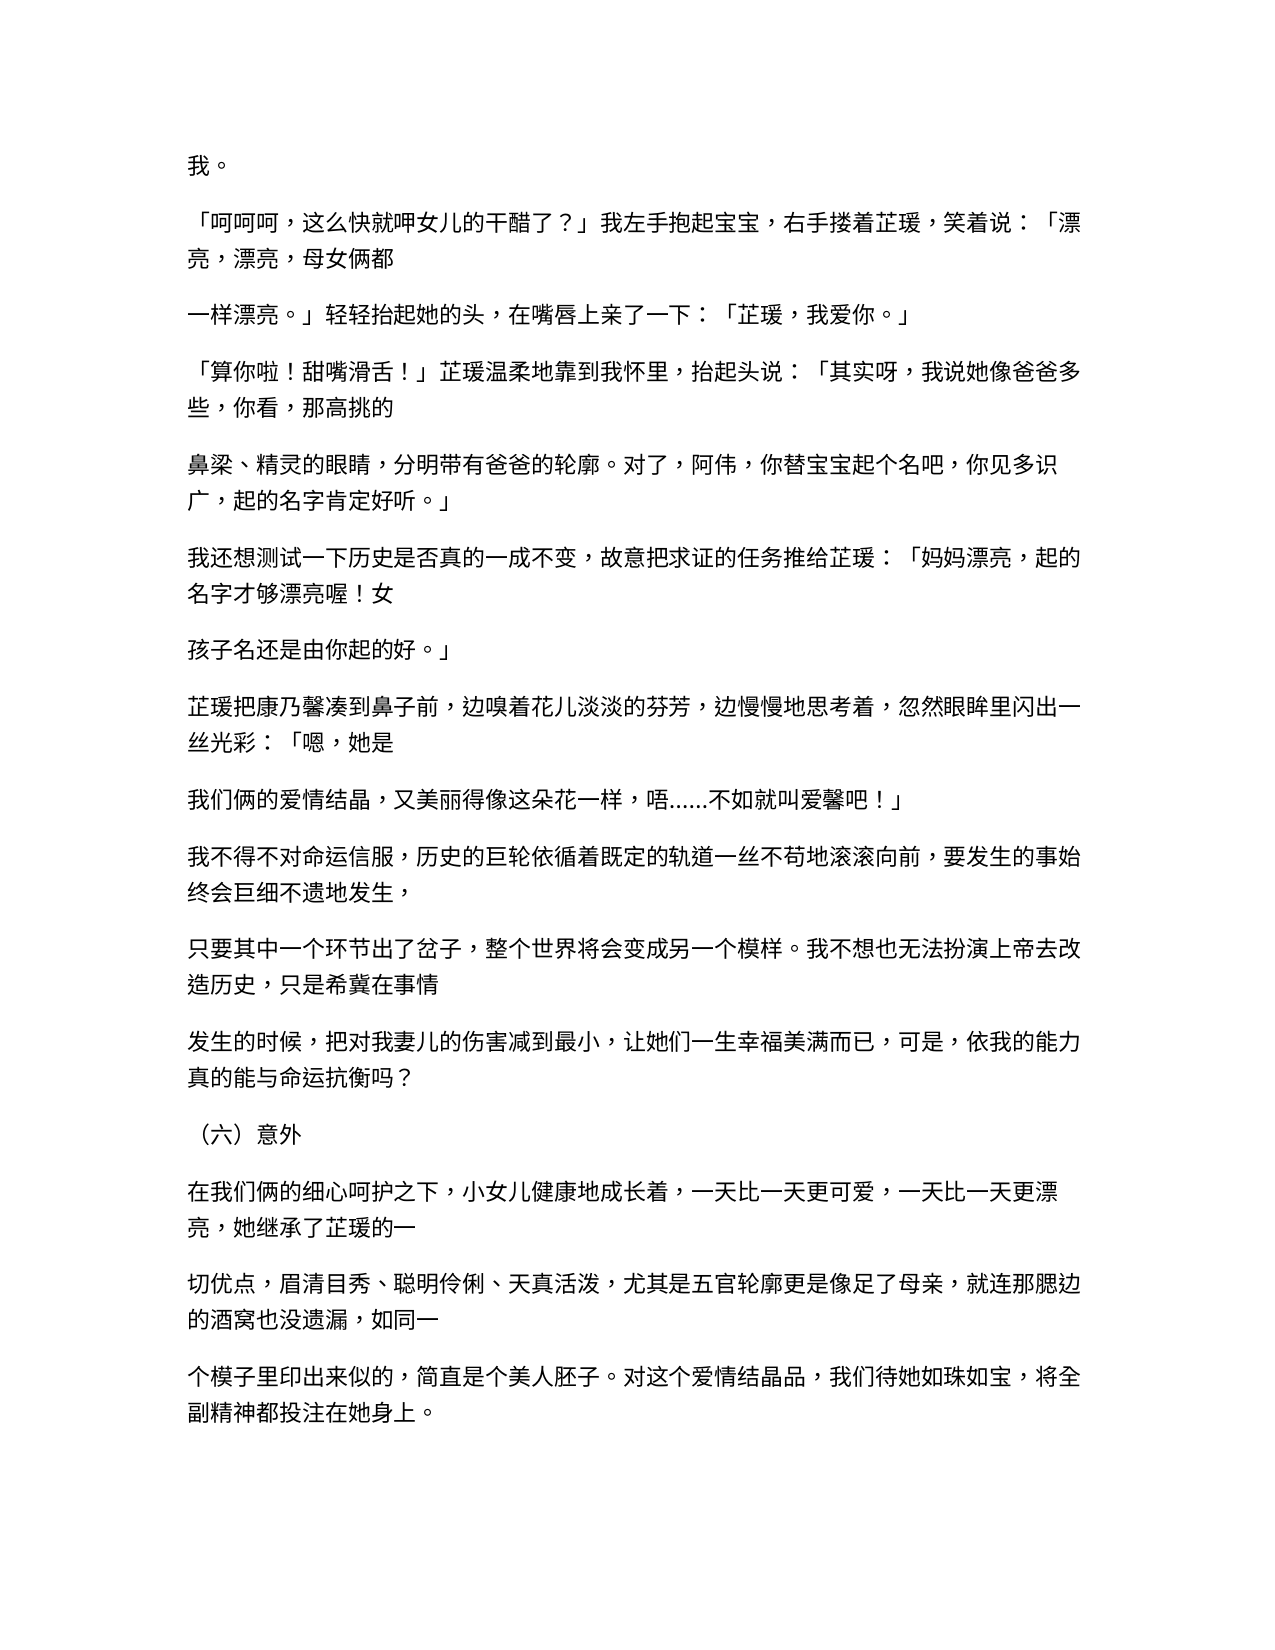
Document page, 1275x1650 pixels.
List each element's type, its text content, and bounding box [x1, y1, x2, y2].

text 孩子名还是由你起的好。」 [187, 634, 1087, 666]
text 发生的时候，把对我妻儿的伤害减到最小，让她们一生幸福美满而已，可是，依我的能力真的能与命运抗衡吗？ [187, 1026, 1087, 1093]
text 我还想测试一下历史是否真的一成不变，故意把求证的任务推给芷瑗：「妈妈漂亮，起的名字才够漂亮喔！女 [187, 542, 1087, 609]
text 芷瑗把康乃馨凑到鼻子前，边嗅着花儿淡淡的芬芳，边慢慢地思考着，忽然眼眸里闪出一丝光彩：「嗯，她是 [187, 691, 1087, 758]
text 在我们俩的细心呵护之下，小女儿健康地成长着，一天比一天更可爱，一天比一天更漂亮，她继承了芷瑗的一 [187, 1176, 1087, 1243]
text 我不得不对命运信服，历史的巨轮依循着既定的轨道一丝不苟地滚滚向前，要发生的事始终会巨细不遗地发生， [187, 841, 1087, 908]
text 「呵呵呵，这么快就呷女儿的干醋了？」我左手抱起宝宝，右手搂着芷瑗，笑着说：「漂亮，漂亮，母女俩都 [187, 207, 1087, 274]
text 我。 [187, 150, 1087, 181]
text 我们俩的爱情结晶，又美丽得像这朵花一样，唔……不如就叫爱馨吧！」 [187, 784, 1087, 815]
text 一样漂亮。」轻轻抬起她的头，在嘴唇上亲了一下：「芷瑗，我爱你。」 [187, 299, 1087, 331]
text 只要其中一个环节出了岔子，整个世界将会变成另一个模样。我不想也无法扮演上帝去改造历史，只是希冀在事情 [187, 933, 1087, 1001]
text 切优点，眉清目秀、聪明伶俐、天真活泼，尤其是五官轮廓更是像足了母亲，就连那腮边的酒窝也没遗漏，如同一 [187, 1268, 1087, 1335]
text 鼻梁、精灵的眼睛，分明带有爸爸的轮廓。对了，阿伟，你替宝宝起个名吧，你见多识广，起的名字肯定好听。」 [187, 449, 1087, 516]
text 「算你啦！甜嘴滑舌！」芷瑗温柔地靠到我怀里，抬起头说：「其实呀，我说她像爸爸多些，你看，那高挑的 [187, 356, 1087, 423]
text 个模子里印出来似的，简直是个美人胚子。对这个爱情结晶品，我们待她如珠如宝，将全副精神都投注在她身上。 [187, 1361, 1087, 1428]
text （六）意外 [187, 1119, 1087, 1150]
